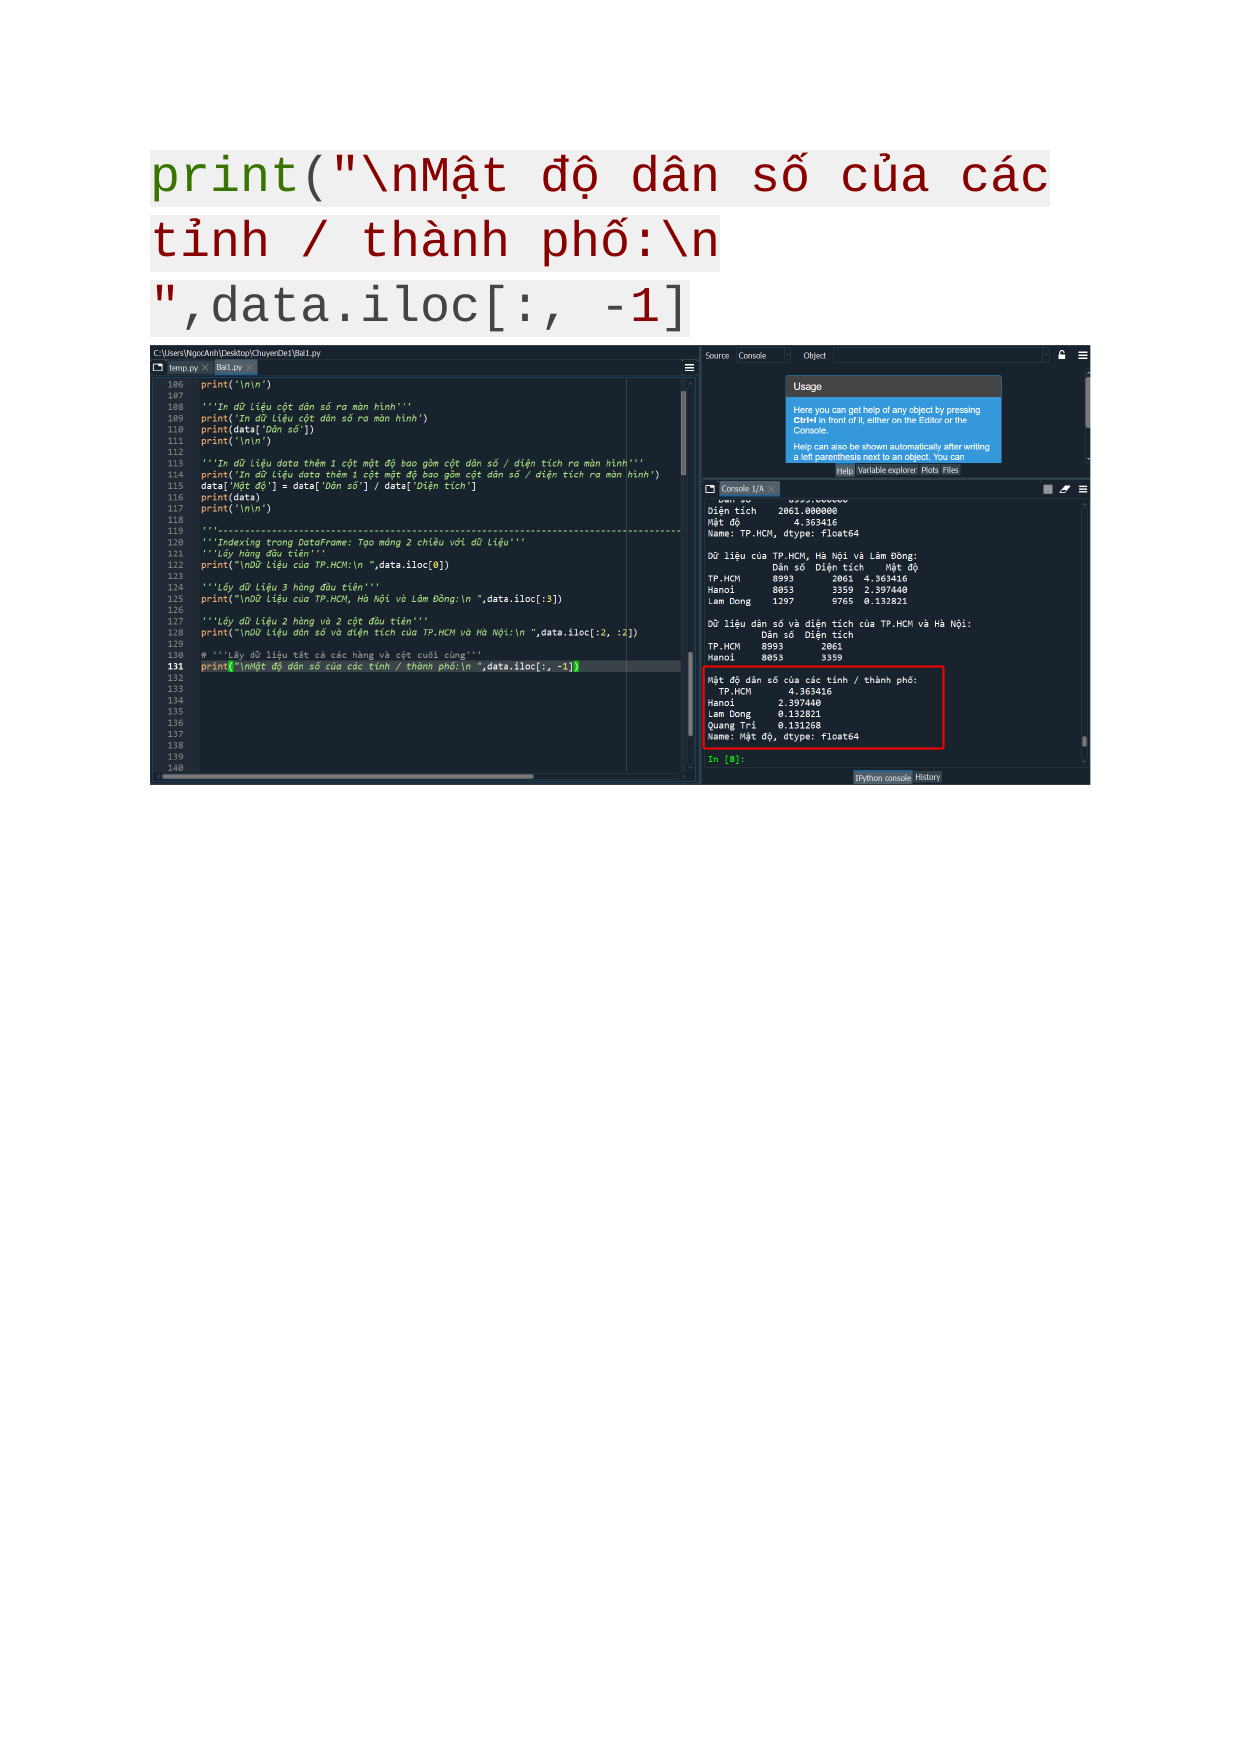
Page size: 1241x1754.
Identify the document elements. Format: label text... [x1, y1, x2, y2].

text print("\nMật độ dân số của các tỉnh / thành phố:\n ",data.iloc[:, -1] [150, 150, 1090, 337]
picture [150, 345, 1091, 785]
